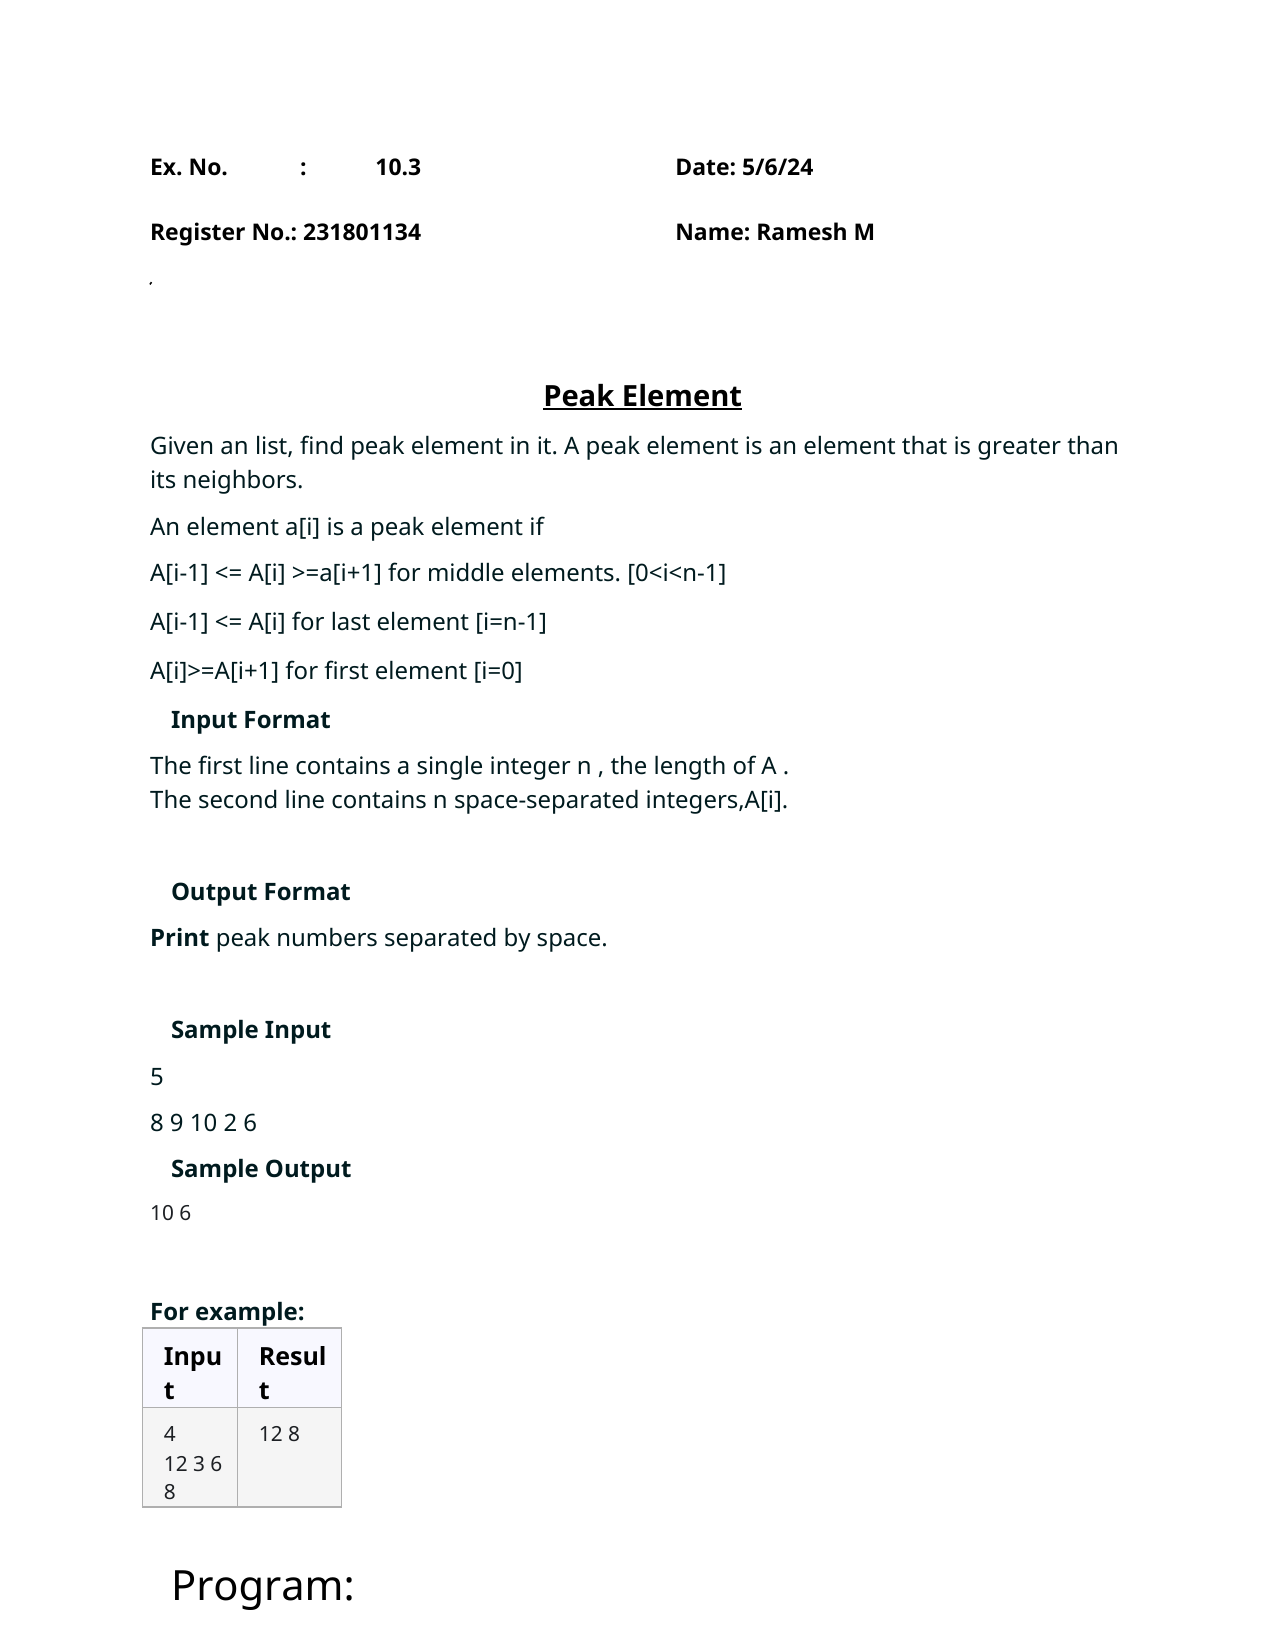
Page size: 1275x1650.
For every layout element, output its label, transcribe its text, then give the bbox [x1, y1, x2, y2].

text A[i]>=A[i+1] for first element [i=0] [150, 654, 1135, 687]
text The first line contains a single integer n , the length of A . The second line contains n space-separated integers,A[i]. [150, 748, 827, 815]
subtitle Peak Element [140, 375, 1135, 414]
table_cell 12 8 [238, 1408, 341, 1506]
subtitle Output Format [150, 875, 1135, 908]
text Given an list, find peak element in it. A peak element is an element that is greater than its neighbors. [150, 428, 1135, 495]
subtitle Input Format [150, 702, 1135, 735]
table_header Result [238, 1329, 341, 1407]
table_header Input [143, 1329, 237, 1407]
subtitle Sample Output [150, 1152, 1135, 1184]
text 10 6 [150, 1198, 1135, 1226]
text Ex. No. : 10.3 Date: 5/6/24 [150, 151, 1135, 182]
text A[i-1] <= A[i] >=a[i+1] for middle elements. [0<i<n-1] A[i-1] <= A[i] for last element [i=n-1] [150, 556, 738, 638]
subtitle Program: [150, 1556, 1135, 1612]
text 5 [150, 1059, 1135, 1092]
text Register No.: 231801134 Name: Ramesh M [150, 215, 1135, 247]
text Print peak numbers separated by space. [150, 921, 1135, 953]
text 8 9 10 2 6 [150, 1106, 1135, 1138]
subtitle Sample Input [150, 1013, 1135, 1046]
table_cell 4 12 3 6 8 [143, 1408, 237, 1506]
text An element a[i] is a peak element if [150, 509, 1135, 542]
text For example: [150, 1294, 1135, 1327]
